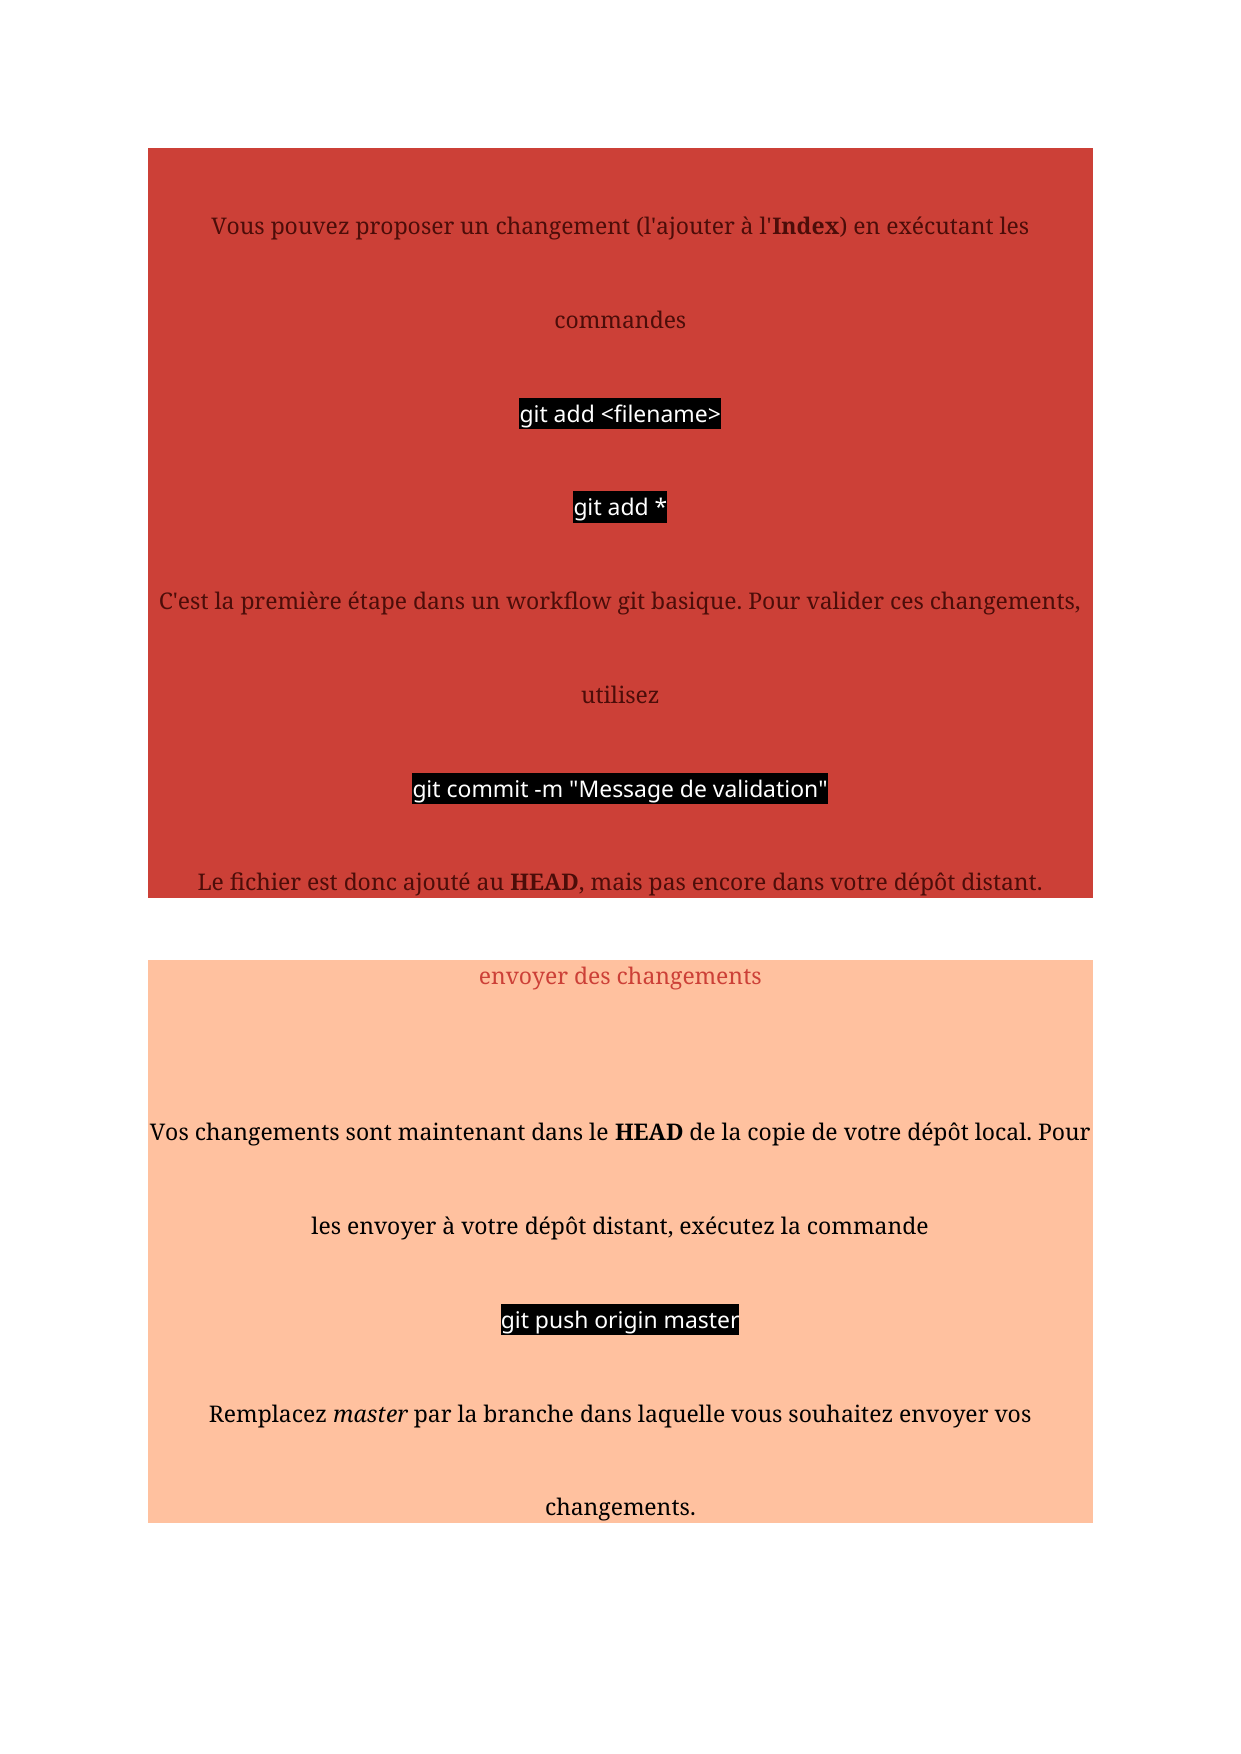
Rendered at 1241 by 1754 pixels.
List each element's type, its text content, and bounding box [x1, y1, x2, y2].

text envoyer des changements [148, 960, 1093, 991]
text Vous pouvez proposer un changement (l'ajouter à l'Index) en exécutant les commandes git add <filename> git add * C'est la première étape dans un workflow git basique. Pour valider ces changements, utilisez git commit -m "Message de validation" Le fichier est donc ajouté au HEAD, mais pas encore dans votre dépôt distant. [148, 148, 1093, 898]
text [148, 1054, 1093, 1523]
